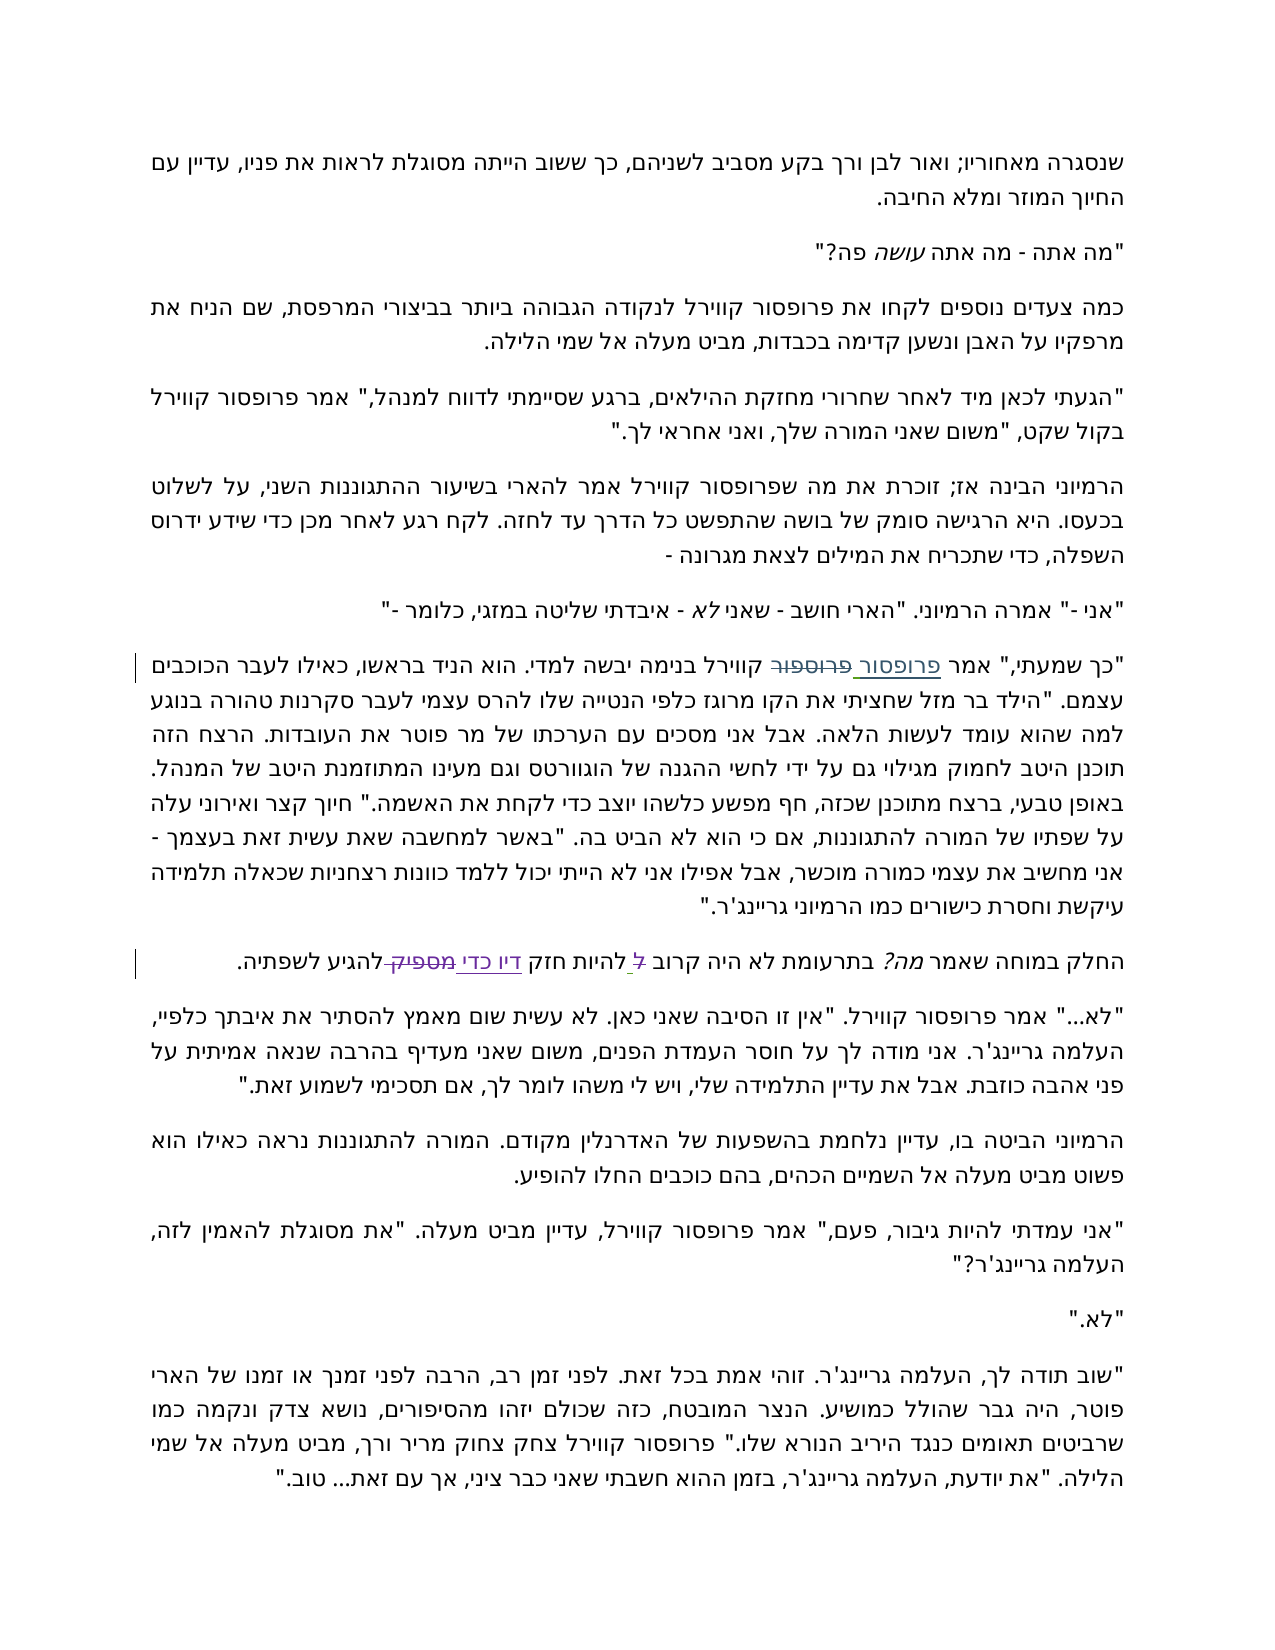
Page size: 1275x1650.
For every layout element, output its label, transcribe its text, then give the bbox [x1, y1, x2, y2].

text "לא…" אמר פרופסור קווירל. "אין זו הסיבה שאני כאן. לא עשית שום מאמץ להסתיר את איבתך כלפיי, העלמה גריינג'ר. אני מודה לך על חוסר העמדת הפנים, משום שאני מעדיף בהרבה שנאה אמיתית על פני אהבה כוזבת. אבל את עדיין התלמידה שלי, ויש לי משהו לומר לך, אם תסכימי לשמוע זאת." [150, 1004, 1125, 1103]
text "הגעתי לכאן מיד לאחר שחרורי מחזקת ההילאים, ברגע שסיימתי לדווח למנהל," אמר פרופסור קווירל בקול שקט, "משום שאני המורה שלך, ואני אחראי לך." [150, 384, 1125, 449]
text "לא." [150, 1307, 1125, 1337]
text "מה אתה - מה אתה עושה פה?" [150, 239, 1125, 269]
text "שוב תודה לך, העלמה גריינג'ר. זוהי אמת בכל זאת. לפני זמן רב, הרבה לפני זמנך או זמנו של הארי פוטר, היה גבר שהולל כמושיע. הנצר המובטח, כזה שכולם יזהו מהסיפורים, נושא צדק ונקמה כמו שרביטים תאומים כנגד היריב הנורא שלו." פרופסור קווירל צחק צחוק מריר ורך, מביט מעלה אל שמי הלילה. "את יודעת, העלמה גריינג'ר, בזמן ההוא חשבתי שאני כבר ציני, אך עם זאת… טוב." [150, 1362, 1125, 1496]
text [150, 150, 1125, 214]
text החלק במוחה שאמר מה? בתרעומת לא היה קרוב להיות חזק להגיע לשפתיה. [150, 949, 1125, 979]
text "אני -" אמרה הרמיוני. "הארי חושב - שאני לא - איבדתי שליטה במזגי, כלומר -" [150, 598, 1125, 628]
text הרמיוני הבינה אז; זוכרת את מה שפרופסור קווירל אמר להארי בשיעור ההתגוננות השני, על לשלוט בכעסו. היא הרגישה סומק של בושה שהתפשט כל הדרך עד לחזה. לקח רגע לאחר מכן כדי שידע ידרוס השפלה, כדי שתכריח את המילים לצאת מגרונה - [150, 474, 1125, 573]
text "אני עמדתי להיות גיבור, פעם," אמר פרופסור קווירל, עדיין מביט מעלה. "את מסוגלת להאמין לזה, העלמה גריינג'ר?" [150, 1218, 1125, 1282]
text "כך שמעתי," אמר קווירל בנימה יבשה למדי. הוא הניד בראשו, כאילו לעבר הכוכבים עצמם. "הילד בר מזל שחציתי את הקו מרוגז כלפי הנטייה שלו להרס עצמי לעבר סקרנות טהורה בנוגע למה שהוא עומד לעשות הלאה. אבל אני מסכים עם הערכתו של מר פוטר את העובדות. הרצח הזה תוכנן היטב לחמוק מגילוי גם על ידי לחשי ההגנה של הוגוורטס וגם מעינו המתוזמנת היטב של המנהל. באופן טבעי, ברצח מתוכנן שכזה, חף מפשע כלשהו יוצב כדי לקחת את האשמה." חיוך קצר ואירוני עלה על שפתיו של המורה להתגוננות, אם כי הוא לא הביט בה. "באשר למחשבה שאת עשית זאת בעצמך - אני מחשיב את עצמי כמורה מוכשר, אבל אפילו אני לא הייתי יכול ללמד כוונות רצחניות שכאלה תלמידה עיקשת וחסרת כישורים כמו הרמיוני גריינג'ר." [150, 653, 1125, 924]
text כמה צעדים נוספים לקחו את פרופסור קווירל לנקודה הגבוהה ביותר בביצורי המרפסת, שם הניח את מרפקיו על האבן ונשען קדימה בכבדות, מביט מעלה אל שמי הלילה. [150, 295, 1125, 359]
text הרמיוני הביטה בו, עדיין נלחמת בהשפעות של האדרנלין מקודם. המורה להתגוננות נראה כאילו הוא פשוט מביט מעלה אל השמיים הכהים, בהם כוכבים החלו להופיע. [150, 1128, 1125, 1192]
